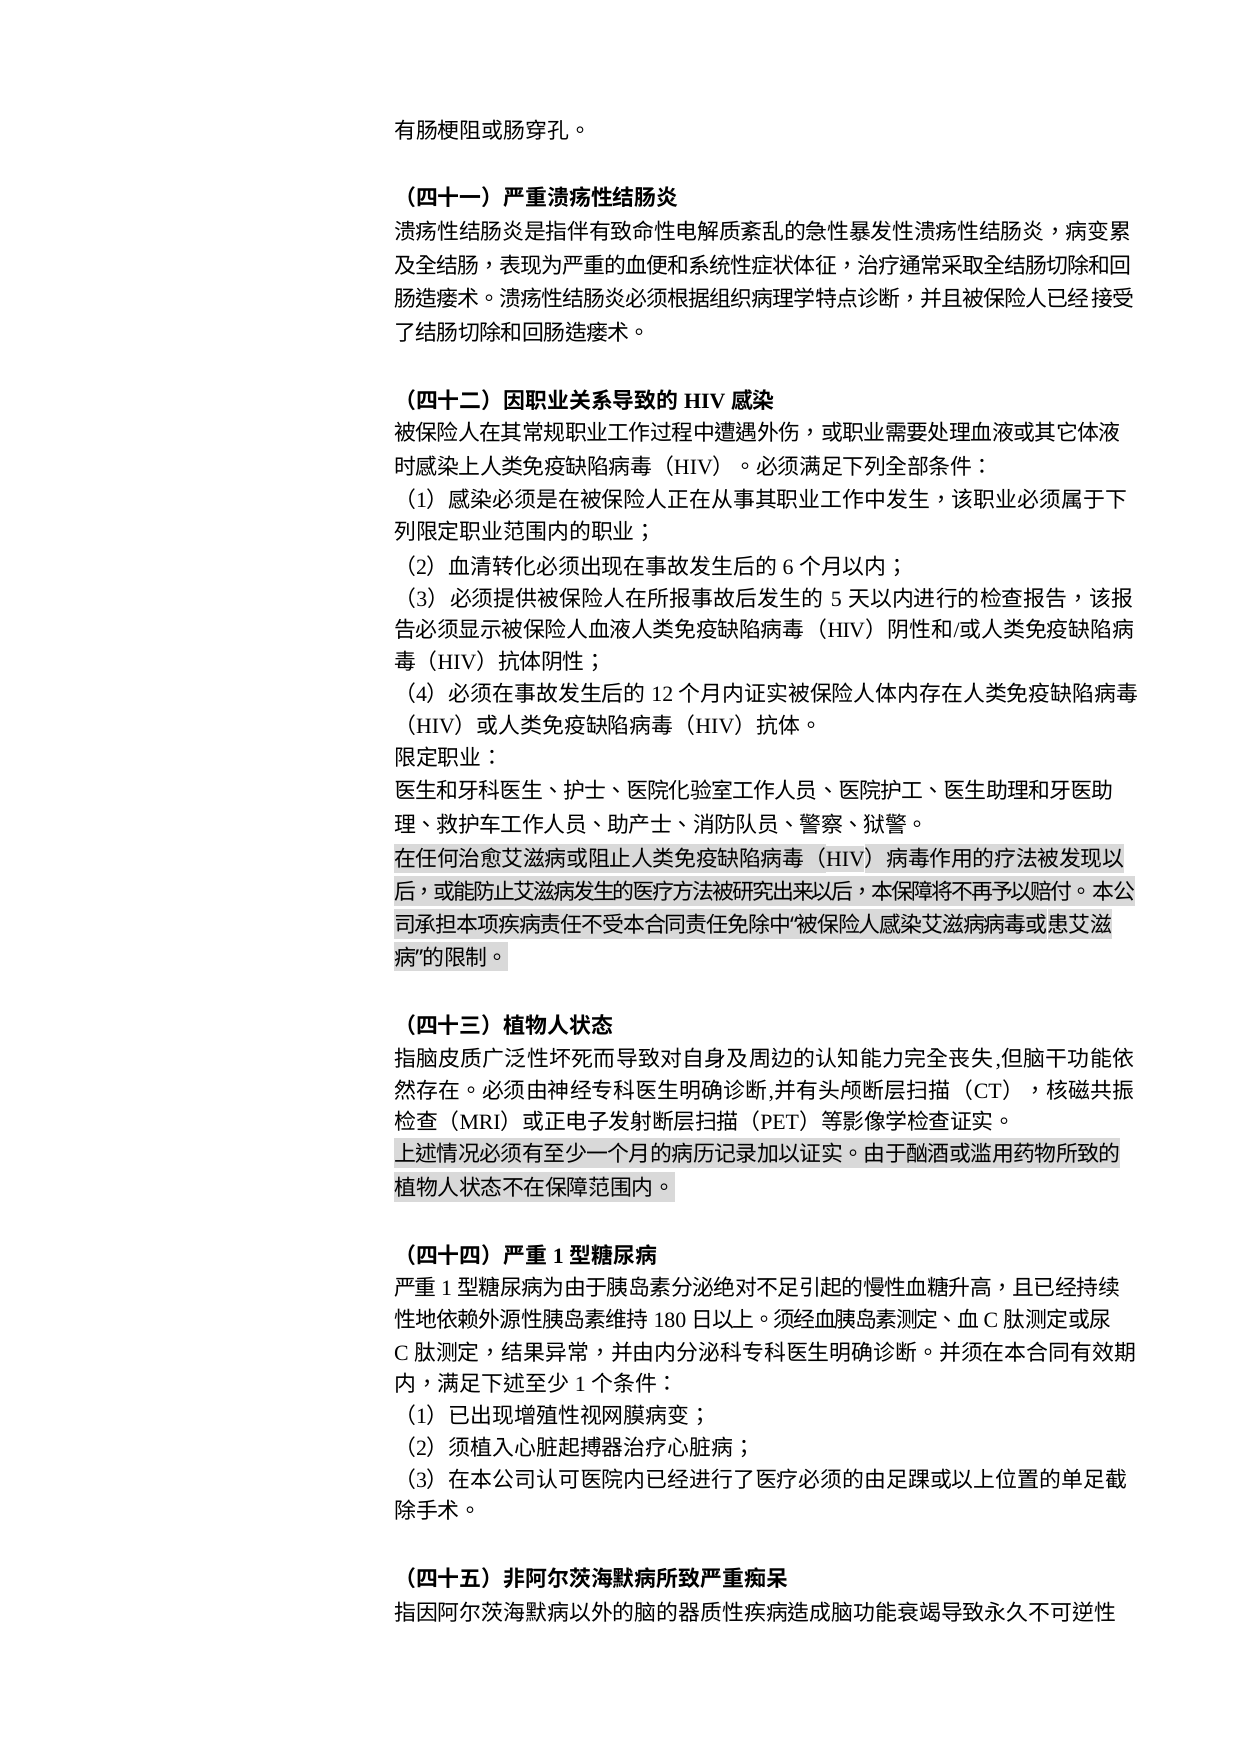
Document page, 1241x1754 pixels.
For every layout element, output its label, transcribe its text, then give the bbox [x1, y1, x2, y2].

text 有肠梗阻或肠穿孔。 [394, 115, 1157, 144]
subtitle （四十一）严重溃疡性结肠炎 [394, 182, 1157, 212]
text （3）必须提供被保险人在所报事故后发生的 5 天以内进行的检查报告，该报告必须显示被保险人血液人类免疫缺陷病毒（HIV）阴性和/或人类免疫缺陷病毒（HIV）抗体阴性； [394, 583, 1135, 676]
text （1）已出现增殖性视网膜病变； [394, 1400, 1157, 1430]
text （4）必须在事故发生后的 12 个月内证实被保险人体内存在人类免疫缺陷病毒 [394, 678, 1157, 708]
text （2）须植入心脏起搏器治疗心脏病； [394, 1432, 1157, 1462]
text （3）在本公司认可医院内已经进行了医疗必须的由足踝或以上位置的单足截除手术。 [394, 1464, 1134, 1525]
subtitle （四十五）非阿尔茨海默病所致严重痴呆 [394, 1563, 1157, 1593]
text 上述情况必须有至少一个月的病历记录加以证实。由于酗酒或滥用药物所致的植物人状态不在保障范围内。 [394, 1138, 1134, 1202]
text 指脑皮质广泛性坏死而导致对自身及周边的认知能力完全丧失,但脑干功能依然存在。必须由神经专科医生明确诊断,并有头颅断层扫描（CT），核磁共振检查（MRI）或正电子发射断层扫描（PET）等影像学检查证实。 [394, 1043, 1134, 1136]
text 指因阿尔茨海默病以外的脑的器质性疾病造成脑功能衰竭导致永久不可逆性 [394, 1597, 1157, 1626]
text （1）感染必须是在被保险人正在从事其职业工作中发生，该职业必须属于下列限定职业范围内的职业； [394, 484, 1134, 546]
subtitle （四十二）因职业关系导致的 HIV 感染 [394, 385, 1157, 415]
text 被保险人在其常规职业工作过程中遭遇外伤，或职业需要处理血液或其它体液时感染上人类免疫缺陷病毒（HIV）。必须满足下列全部条件： [394, 417, 1134, 481]
text 在任何治愈艾滋病或阻止人类免疫缺陷病毒（HIV）病毒作用的疗法被发现以后，或能防止艾滋病发生的医疗方法被研究出来以后，本保障将不再予以赔付。本公司承担本项疾病责任不受本合同责任免除中“被保险人感染艾滋病病毒或患艾滋病”的限制。 [394, 843, 1145, 971]
text （2）血清转化必须出现在事故发生后的 6 个月以内； [394, 551, 1157, 581]
subtitle （四十四）严重 1 型糖尿病 [394, 1240, 1157, 1270]
text C 肽测定，结果异常，并由内分泌科专科医生明确诊断。并须在本合同有效期内，满足下述至少 1 个条件： [394, 1337, 1137, 1398]
text 溃疡性结肠炎是指伴有致命性电解质紊乱的急性暴发性溃疡性结肠炎，病变累及全结肠，表现为严重的血便和系统性症状体征，治疗通常采取全结肠切除和回肠造瘘术。溃疡性结肠炎必须根据组织病理学特点诊断，并且被保险人已经接受了结肠切除和回肠造瘘术。 [394, 216, 1134, 347]
text （HIV）或人类免疫缺陷病毒（HIV）抗体。限定职业： [394, 710, 822, 771]
text 医生和牙科医生、护士、医院化验室工作人员、医院护工、医生助理和牙医助理、救护车工作人员、助产士、消防队员、警察、狱警。 [394, 775, 1134, 839]
subtitle （四十三）植物人状态 [394, 1009, 1157, 1039]
text 严重 1 型糖尿病为由于胰岛素分泌绝对不足引起的慢性血糖升高，且已经持续性地依赖外源性胰岛素维持 180 日以上。须经血胰岛素测定、血 C 肽测定或尿 [394, 1272, 1134, 1334]
